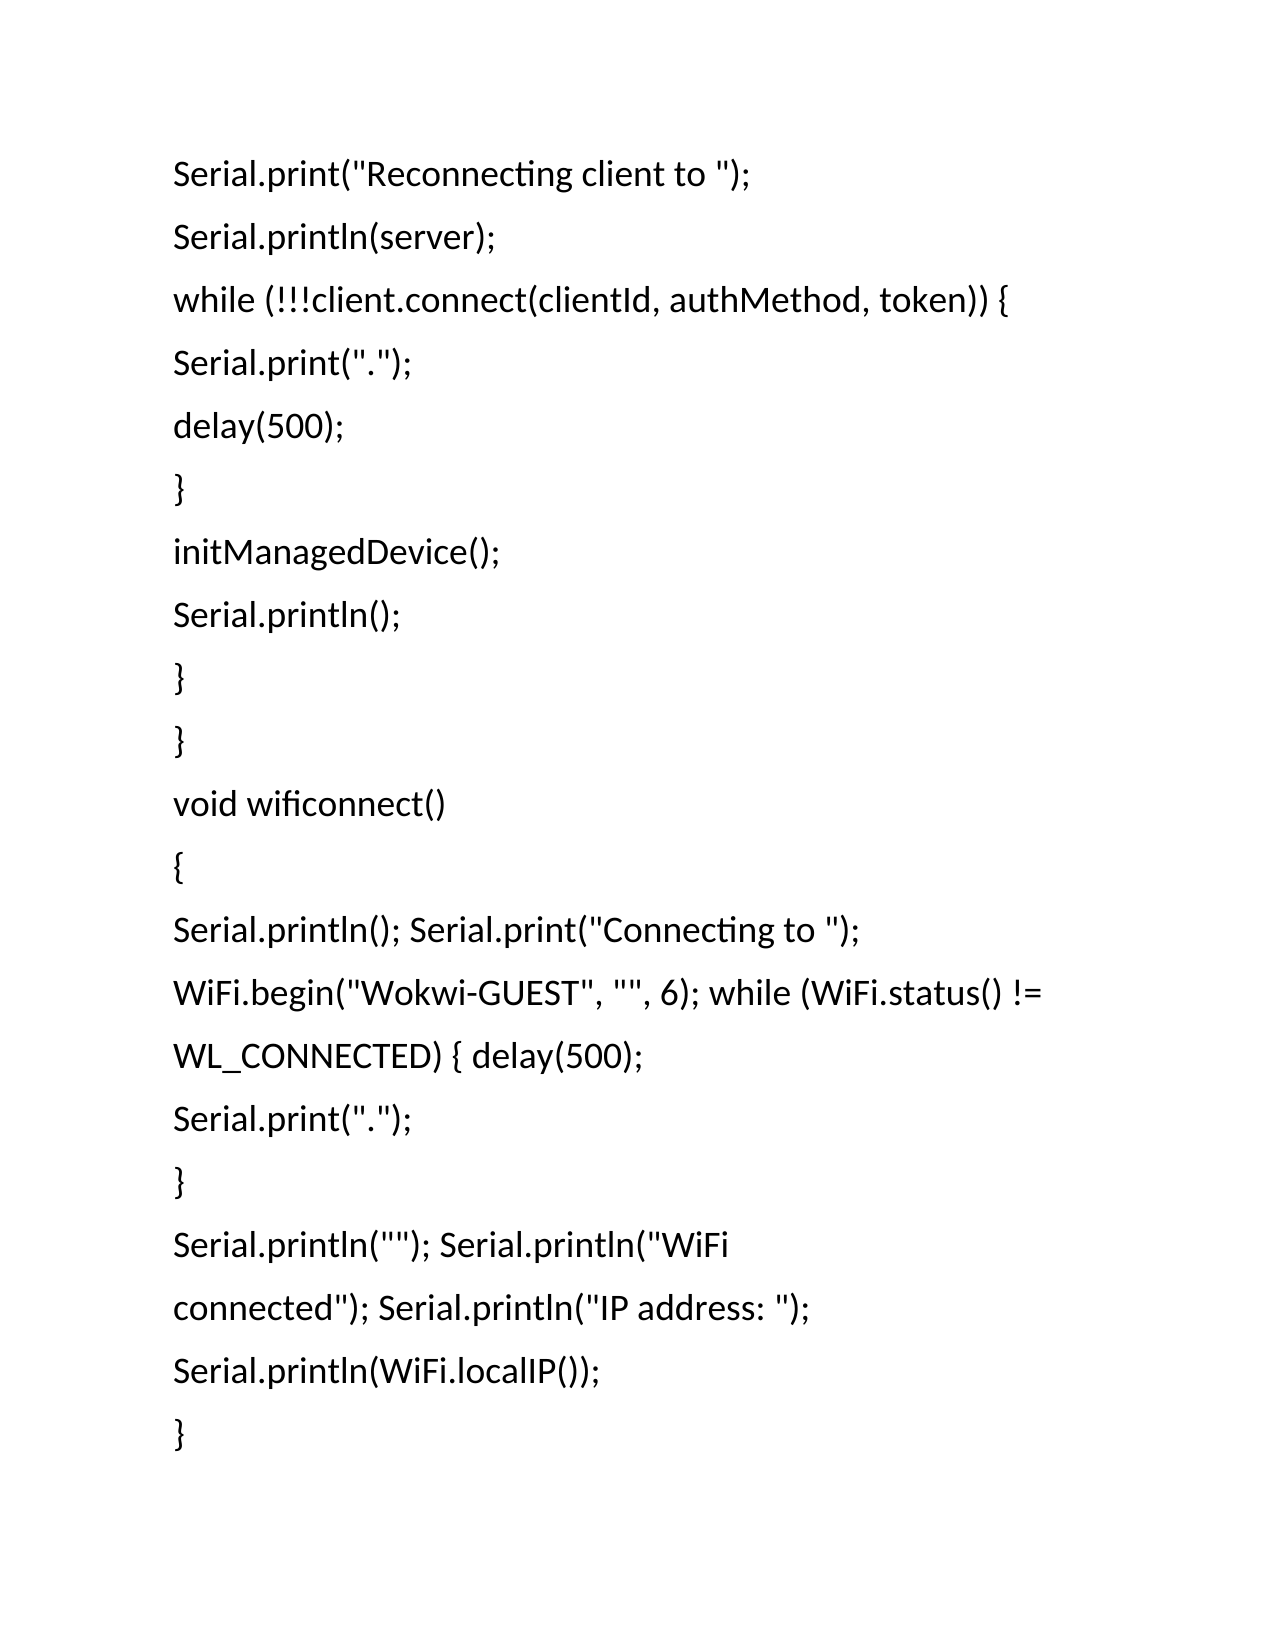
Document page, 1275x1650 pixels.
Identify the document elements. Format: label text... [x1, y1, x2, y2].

text } [173, 465, 1125, 511]
text } [173, 717, 1125, 763]
text void wificonnect() [173, 780, 1125, 826]
text } [173, 1410, 1125, 1456]
text Serial.print("."); [173, 339, 1125, 385]
text Serial.println(WiFi.localIP()); [173, 1347, 1125, 1393]
text } [173, 1158, 1125, 1204]
text Serial.print("."); [173, 1095, 1125, 1141]
text Serial.println(); [173, 591, 1125, 637]
text } [173, 654, 1125, 700]
text initManagedDevice(); [173, 528, 1125, 574]
text delay(500); [173, 402, 1125, 448]
text while (!!!client.connect(clientId, authMethod, token)) { [173, 276, 1125, 322]
text Serial.println(""); Serial.println("WiFi [173, 1221, 1125, 1267]
text Serial.print("Reconnecting client to "); [173, 150, 1125, 196]
text WiFi.begin("Wokwi-GUEST", "", 6); while (WiFi.status() != [173, 969, 1125, 1015]
text { [173, 843, 1125, 889]
text Serial.println(server); [173, 213, 1125, 259]
text WL_CONNECTED) { delay(500); [173, 1032, 1125, 1078]
text Serial.println(); Serial.print("Connecting to "); [173, 906, 1125, 952]
text connected"); Serial.println("IP address: "); [173, 1284, 1125, 1330]
